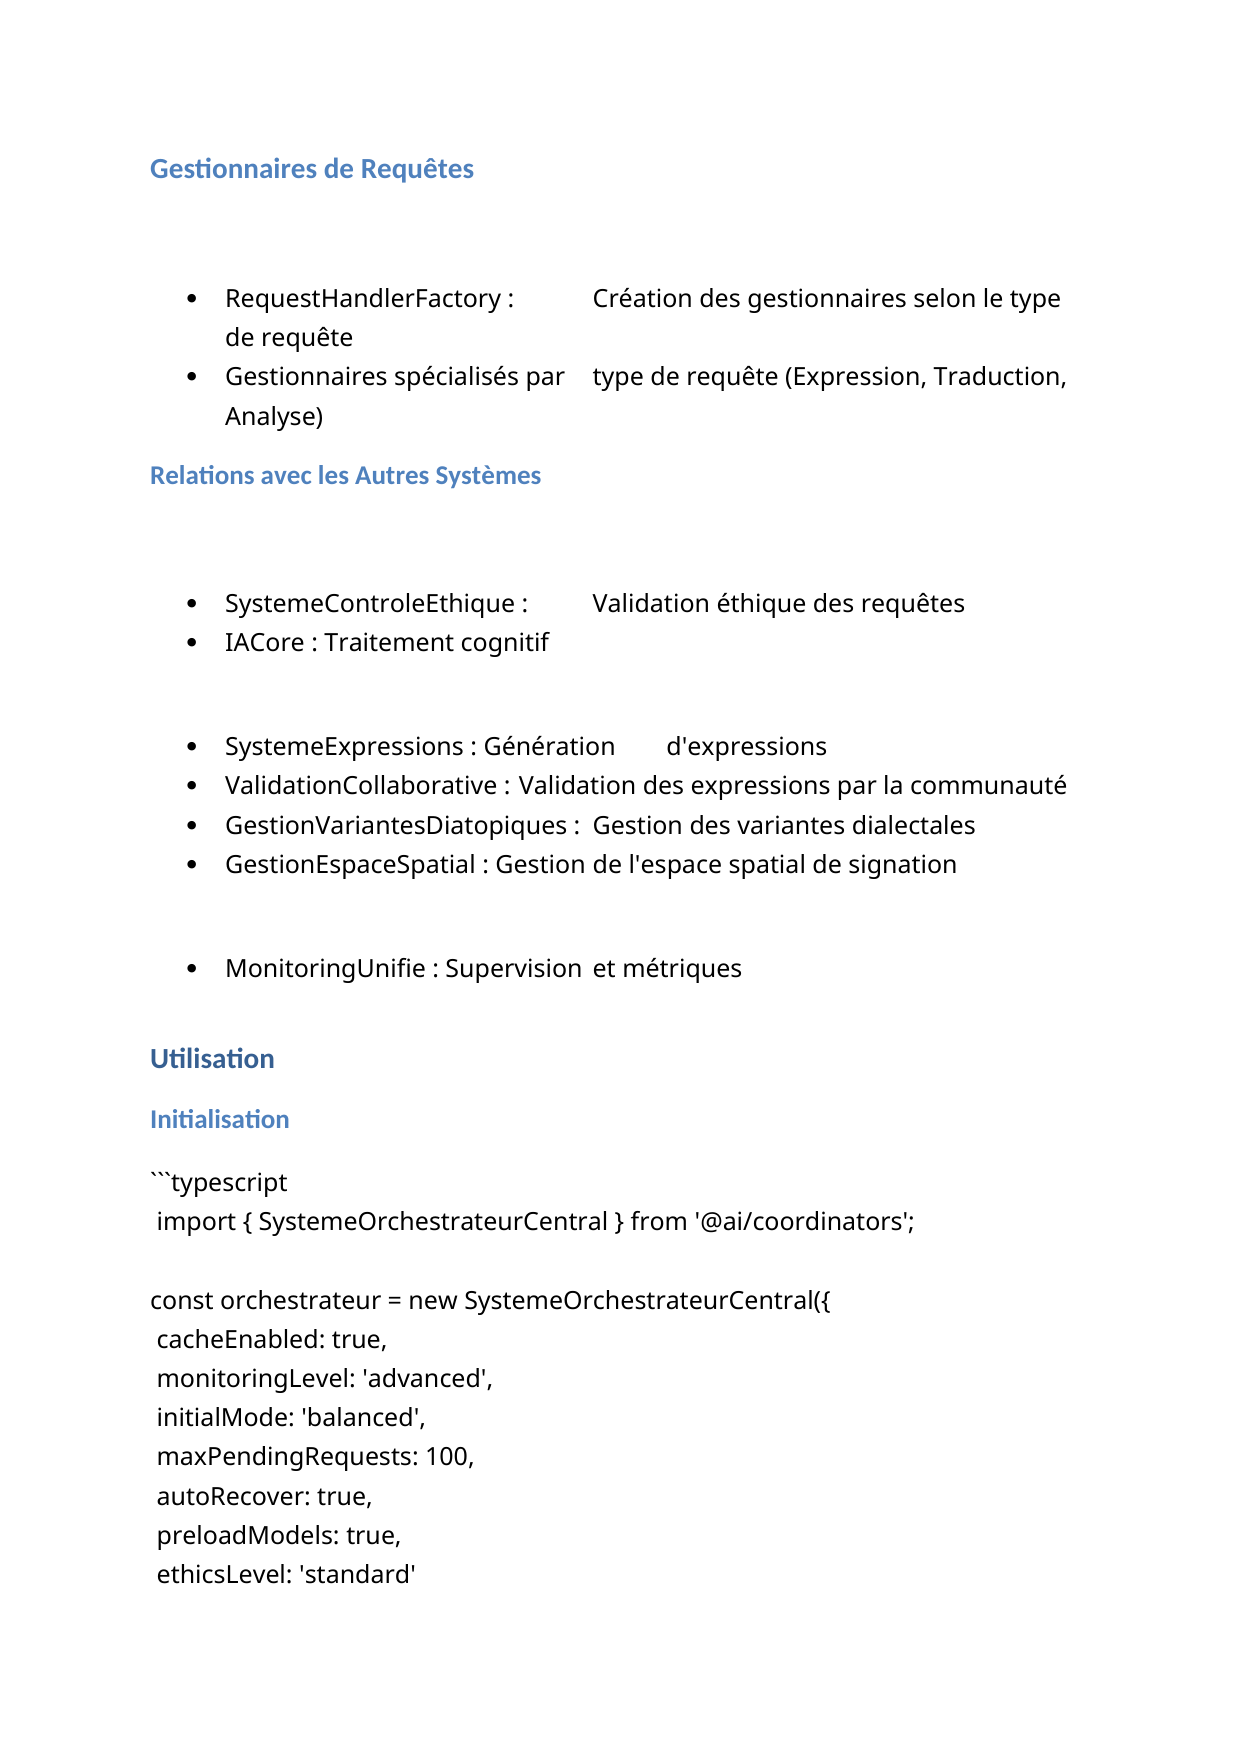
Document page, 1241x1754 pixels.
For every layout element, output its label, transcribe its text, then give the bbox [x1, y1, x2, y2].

list GestionVariantesDiatopiques : Gestion des variantes dialectales [187, 807, 1090, 842]
subtitle Utilisation [150, 1040, 1090, 1076]
list IACore : Traitement cognitif [187, 625, 1090, 659]
list GestionEspaceSpatial : Gestion de l'espace spatial de signation [187, 847, 1090, 881]
subtitle Relations avec les Autres Systèmes [150, 458, 1090, 491]
list ValidationCollaborative : Validation des expressions par la communauté [187, 768, 1090, 802]
list RequestHandlerFactory : Création des gestionnaires selon le type de requête [187, 280, 1090, 354]
subtitle Gestionnaires de Requêtes [150, 150, 1090, 186]
subtitle Initialisation [150, 1102, 1090, 1135]
list SystemeControleEthique : Validation éthique des requêtes [187, 586, 1090, 620]
list Gestionnaires spécialisés par type de requête (Expression, Traduction, Analyse) [187, 359, 1090, 432]
list MonitoringUnifie : Supervision et métriques [187, 951, 1090, 985]
list SystemeExpressions : Génération d'expressions [187, 729, 1090, 763]
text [150, 1165, 1090, 1591]
